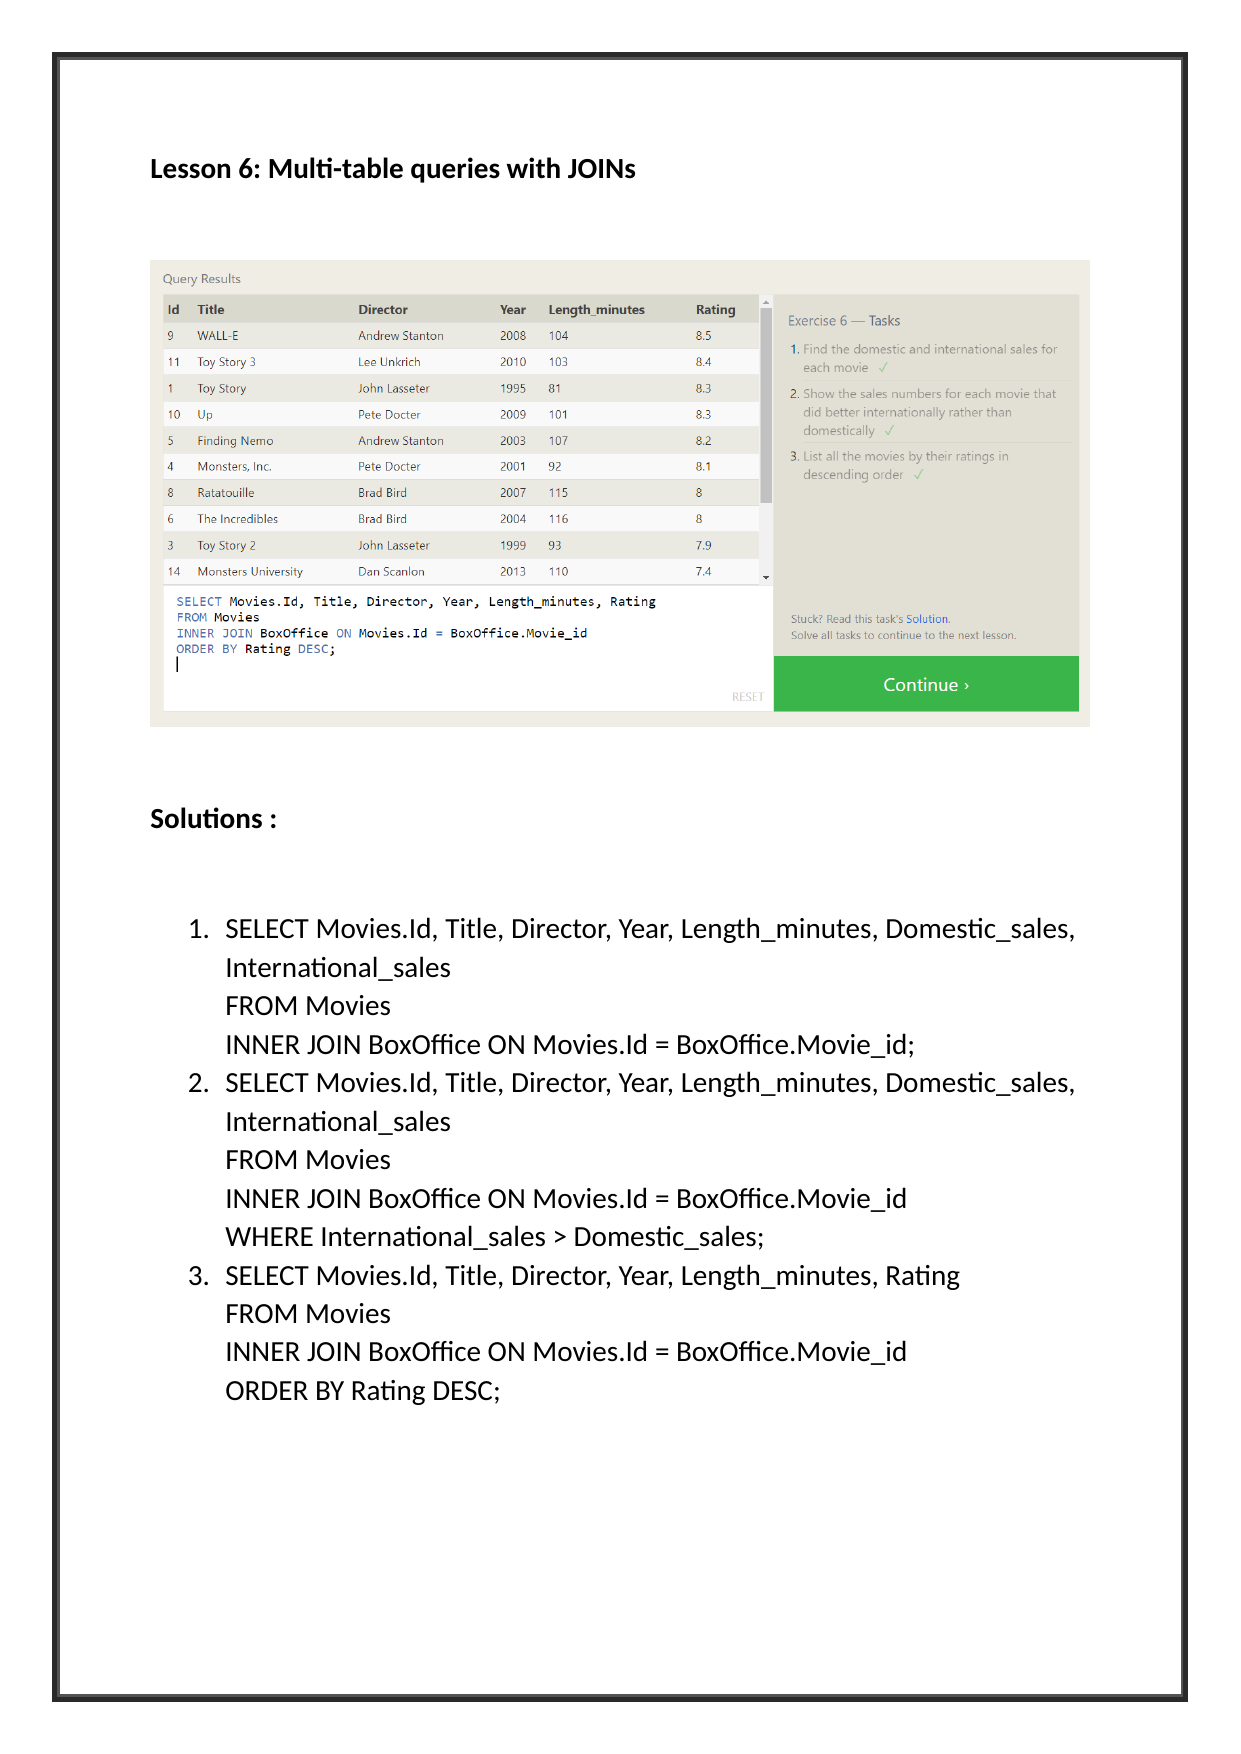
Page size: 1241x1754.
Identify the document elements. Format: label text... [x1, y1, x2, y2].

list FROM Movies [225, 987, 1090, 1023]
text Solutions : [150, 800, 1090, 836]
picture [150, 260, 1091, 727]
list WHERE International_sales > Domestic_sales; [225, 1218, 1090, 1254]
list ORDER BY Rating DESC; [225, 1372, 1090, 1407]
list INNER JOIN BoxOffice ON Movies.Id = BoxOffice.Movie_id [225, 1180, 1090, 1215]
text Lesson 6: Multi-table queries with JOINs [150, 150, 1090, 186]
list FROM Movies [225, 1295, 1090, 1331]
list SELECT Movies.Id, Title, Director, Year, Length_minutes, Domestic_sales, International_sales [188, 1064, 1090, 1138]
list FROM Movies [225, 1141, 1090, 1177]
list INNER JOIN BoxOffice ON Movies.Id = BoxOffice.Movie_id; [225, 1026, 1090, 1062]
list SELECT Movies.Id, Title, Director, Year, Length_minutes, Rating [188, 1257, 1090, 1292]
list SELECT Movies.Id, Title, Director, Year, Length_minutes, Domestic_sales, International_sales [188, 911, 1090, 985]
list INNER JOIN BoxOffice ON Movies.Id = BoxOffice.Movie_id [225, 1333, 1090, 1369]
